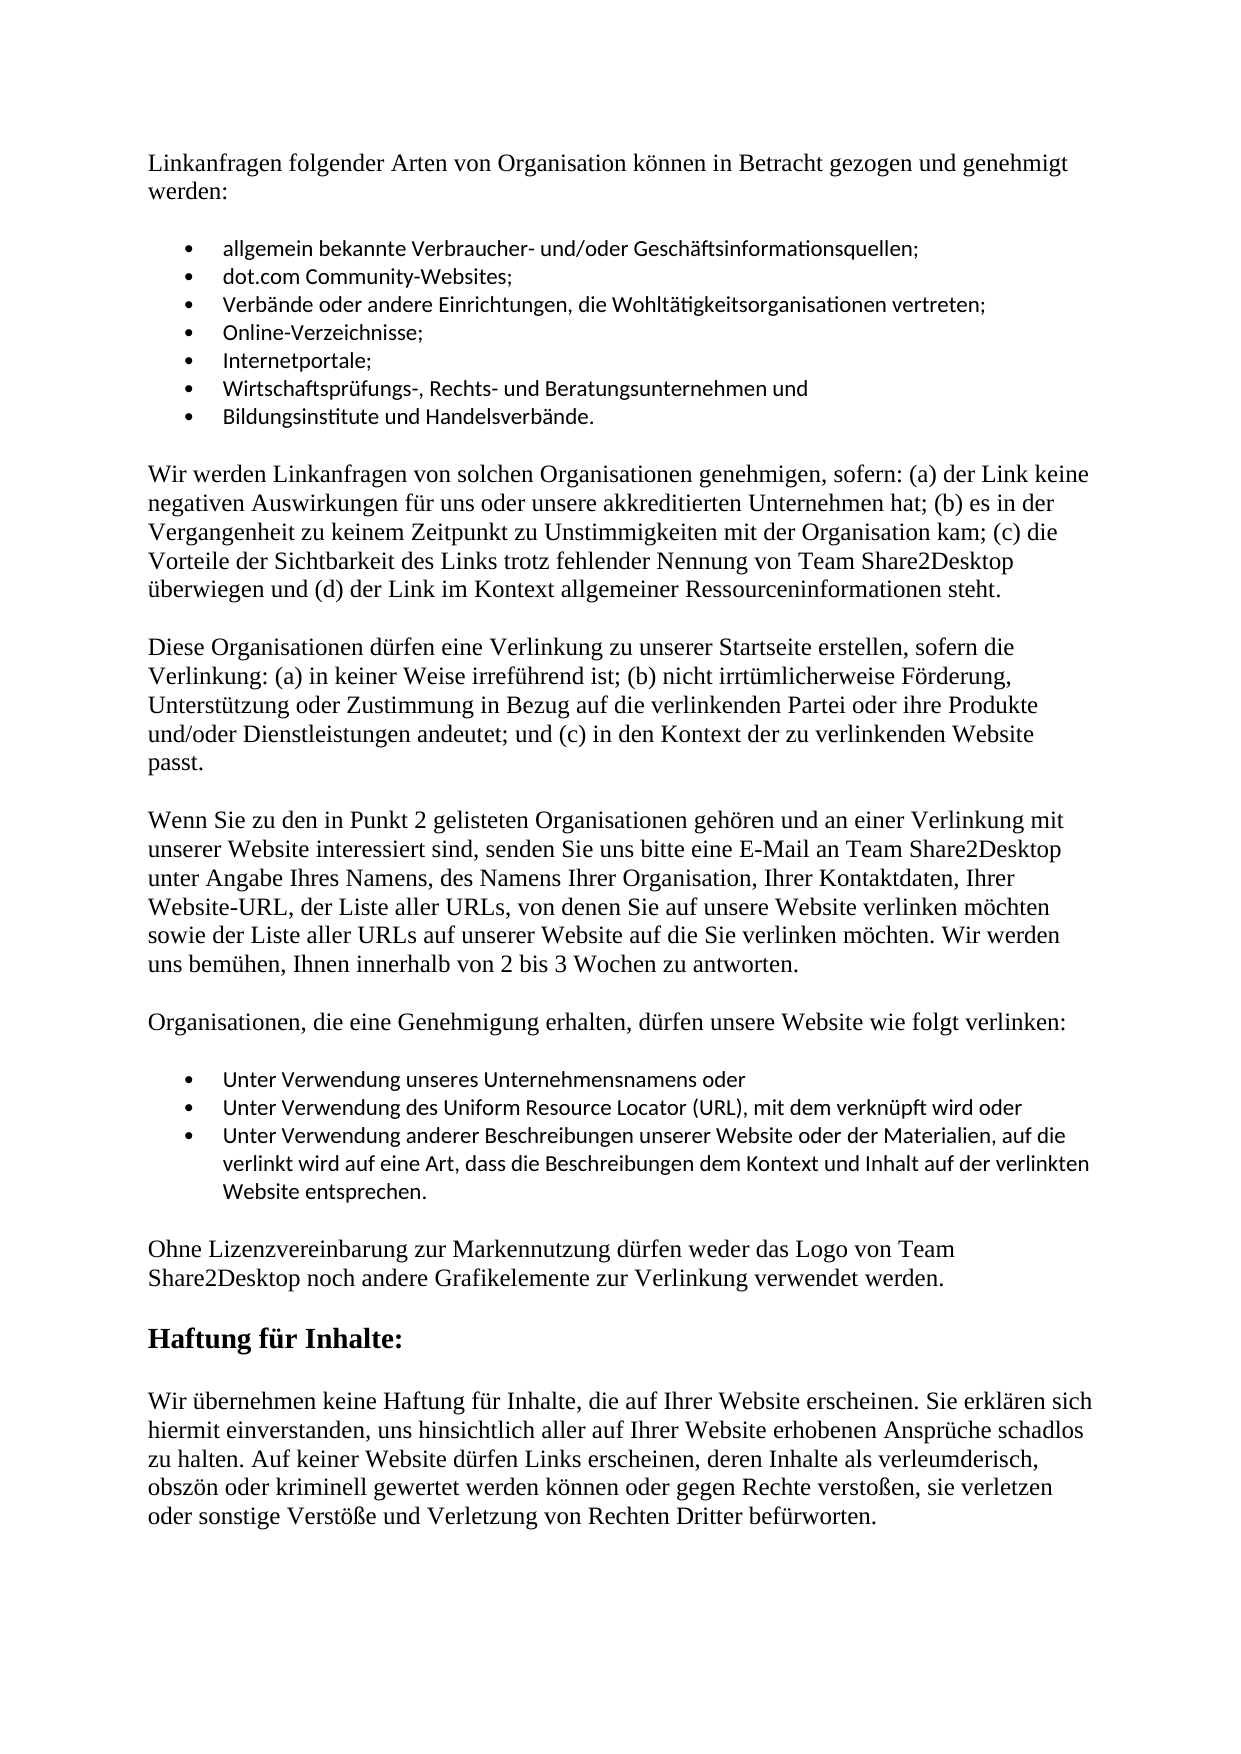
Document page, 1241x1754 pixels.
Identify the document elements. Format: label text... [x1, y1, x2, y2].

list Internetportale; [185, 346, 1093, 374]
list Verbände oder andere Einrichtungen, die Wohltätigkeitsorganisationen vertreten; [185, 290, 1093, 318]
text Wenn Sie zu den in Punkt 2 gelisteten Organisationen gehören und an einer Verlinkung mit unserer Website interessiert sind, senden Sie uns bitte eine E-Mail an Team Share2Desktop unter Angabe Ihres Namens, des Namens Ihrer Organisation, Ihrer Kontaktdaten, Ihrer Website-URL, der Liste aller URLs, von denen Sie auf unsere Website verlinken möchten sowie der Liste aller URLs auf unserer Website auf die Sie verlinken möchten. Wir werden uns bemühen, Ihnen innerhalb von 2 bis 3 Wochen zu antworten. [148, 805, 1093, 978]
list dot.com Community-Websites; [185, 262, 1093, 290]
text Diese Organisationen dürfen eine Verlinkung zu unserer Startseite erstellen, sofern die Verlinkung: (a) in keiner Weise irreführend ist; (b) nicht irrtümlicherweise Förderung, Unterstützung oder Zustimmung in Bezug auf die verlinkenden Partei oder ihre Produkte und/oder Dienstleistungen andeutet; und (c) in den Kontext der zu verlinkenden Website passt. [148, 632, 1093, 776]
list Bildungsinstitute und Handelsverbände. [185, 402, 1093, 430]
list Online-Verzeichnisse; [185, 318, 1093, 346]
list Unter Verwendung des Uniform Resource Locator (URL), mit dem verknüpft wird oder [185, 1093, 1093, 1121]
list allgemein bekannte Verbraucher- und/oder Geschäftsinformationsquellen; [185, 234, 1093, 262]
text Wir werden Linkanfragen von solchen Organisationen genehmigen, sofern: (a) der Link keine negativen Auswirkungen für uns oder unsere akkreditierten Unternehmen hat; (b) es in der Vergangenheit zu keinem Zeitpunkt zu Unstimmigkeiten mit der Organisation kam; (c) die Vorteile der Sichtbarkeit des Links trotz fehlender Nennung von Team Share2Desktop überwiegen und (d) der Link im Kontext allgemeiner Ressourceninformationen steht. [148, 459, 1093, 603]
text Haftung für Inhalte: [148, 1321, 1093, 1354]
list Unter Verwendung anderer Beschreibungen unserer Website oder der Materialien, auf die verlinkt wird auf eine Art, dass die Beschreibungen dem Kontext und Inhalt auf der verlinkten Website entsprechen. [185, 1121, 1093, 1205]
list Unter Verwendung unseres Unternehmensnamens oder [185, 1065, 1093, 1093]
list Wirtschaftsprüfungs-, Rechts- und Beratungsunternehmen und [185, 374, 1093, 402]
text Organisationen, die eine Genehmigung erhalten, dürfen unsere Website wie folgt verlinken: [148, 1007, 1093, 1036]
text Wir übernehmen keine Haftung für Inhalte, die auf Ihrer Website erscheinen. Sie erklären sich hiermit einverstanden, uns hinsichtlich aller auf Ihrer Website erhobenen Ansprüche schadlos zu halten. Auf keiner Website dürfen Links erscheinen, deren Inhalte als verleumderisch, obszön oder kriminell gewertet werden können oder gegen Rechte verstoßen, sie verletzen oder sonstige Verstöße und Verletzung von Rechten Dritter befürworten. [148, 1386, 1093, 1530]
text Linkanfragen folgender Arten von Organisation können in Betracht gezogen und genehmigt werden: [148, 148, 1093, 205]
text Ohne Lizenzvereinbarung zur Markennutzung dürfen weder das Logo von Team Share2Desktop noch andere Grafikelemente zur Verlinkung verwendet werden. [148, 1234, 1093, 1292]
